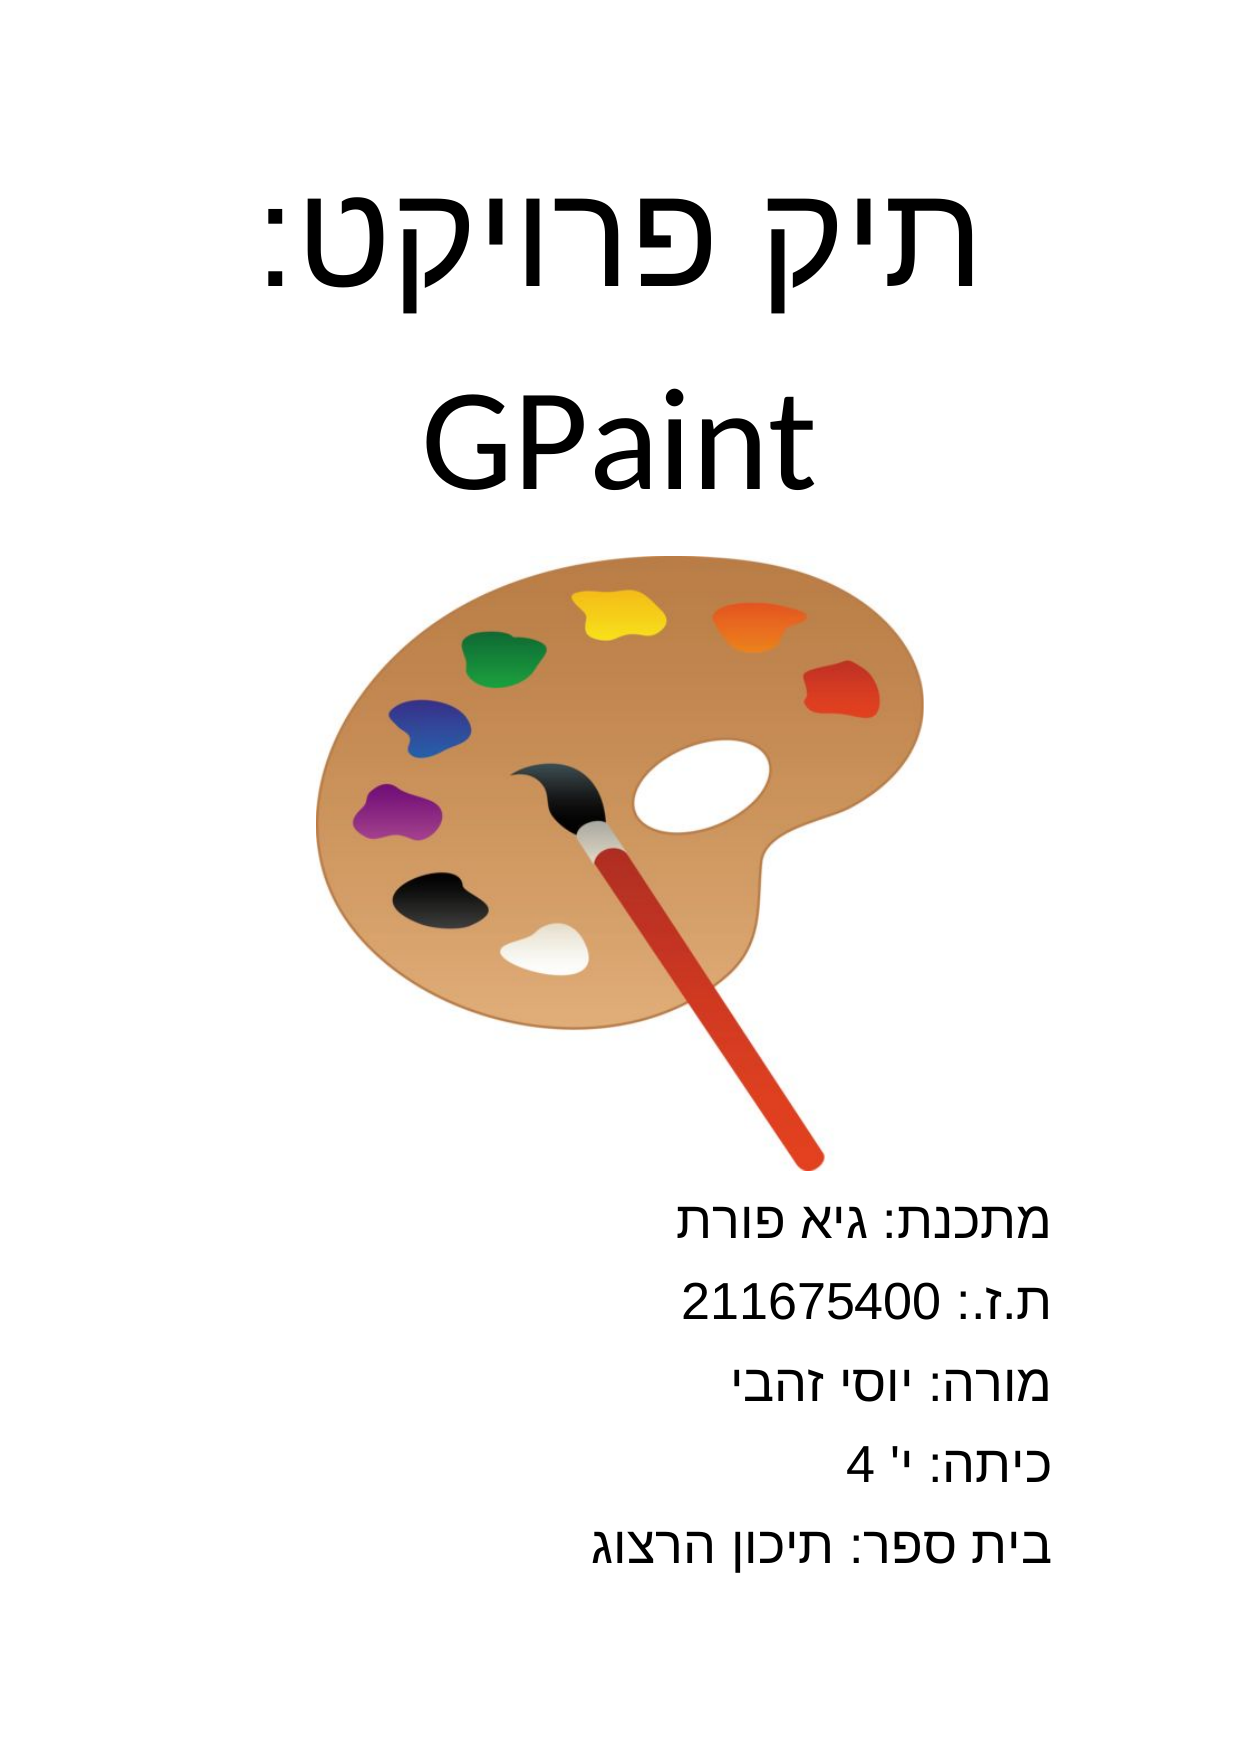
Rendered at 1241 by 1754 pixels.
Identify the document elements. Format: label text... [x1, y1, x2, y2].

text מורה: יוסי זהבי [187, 1352, 1053, 1412]
text GPaint [187, 348, 1053, 526]
text בית ספר: תיכון הרצוג [187, 1515, 1053, 1575]
text ת.ז.: 211675400 [187, 1271, 1053, 1331]
text כיתה: י' 4 [187, 1433, 1053, 1493]
picture [316, 556, 924, 1171]
text מתכנת: גיא פורת [187, 1189, 1053, 1249]
text תיק פרויקט: [187, 150, 1053, 318]
